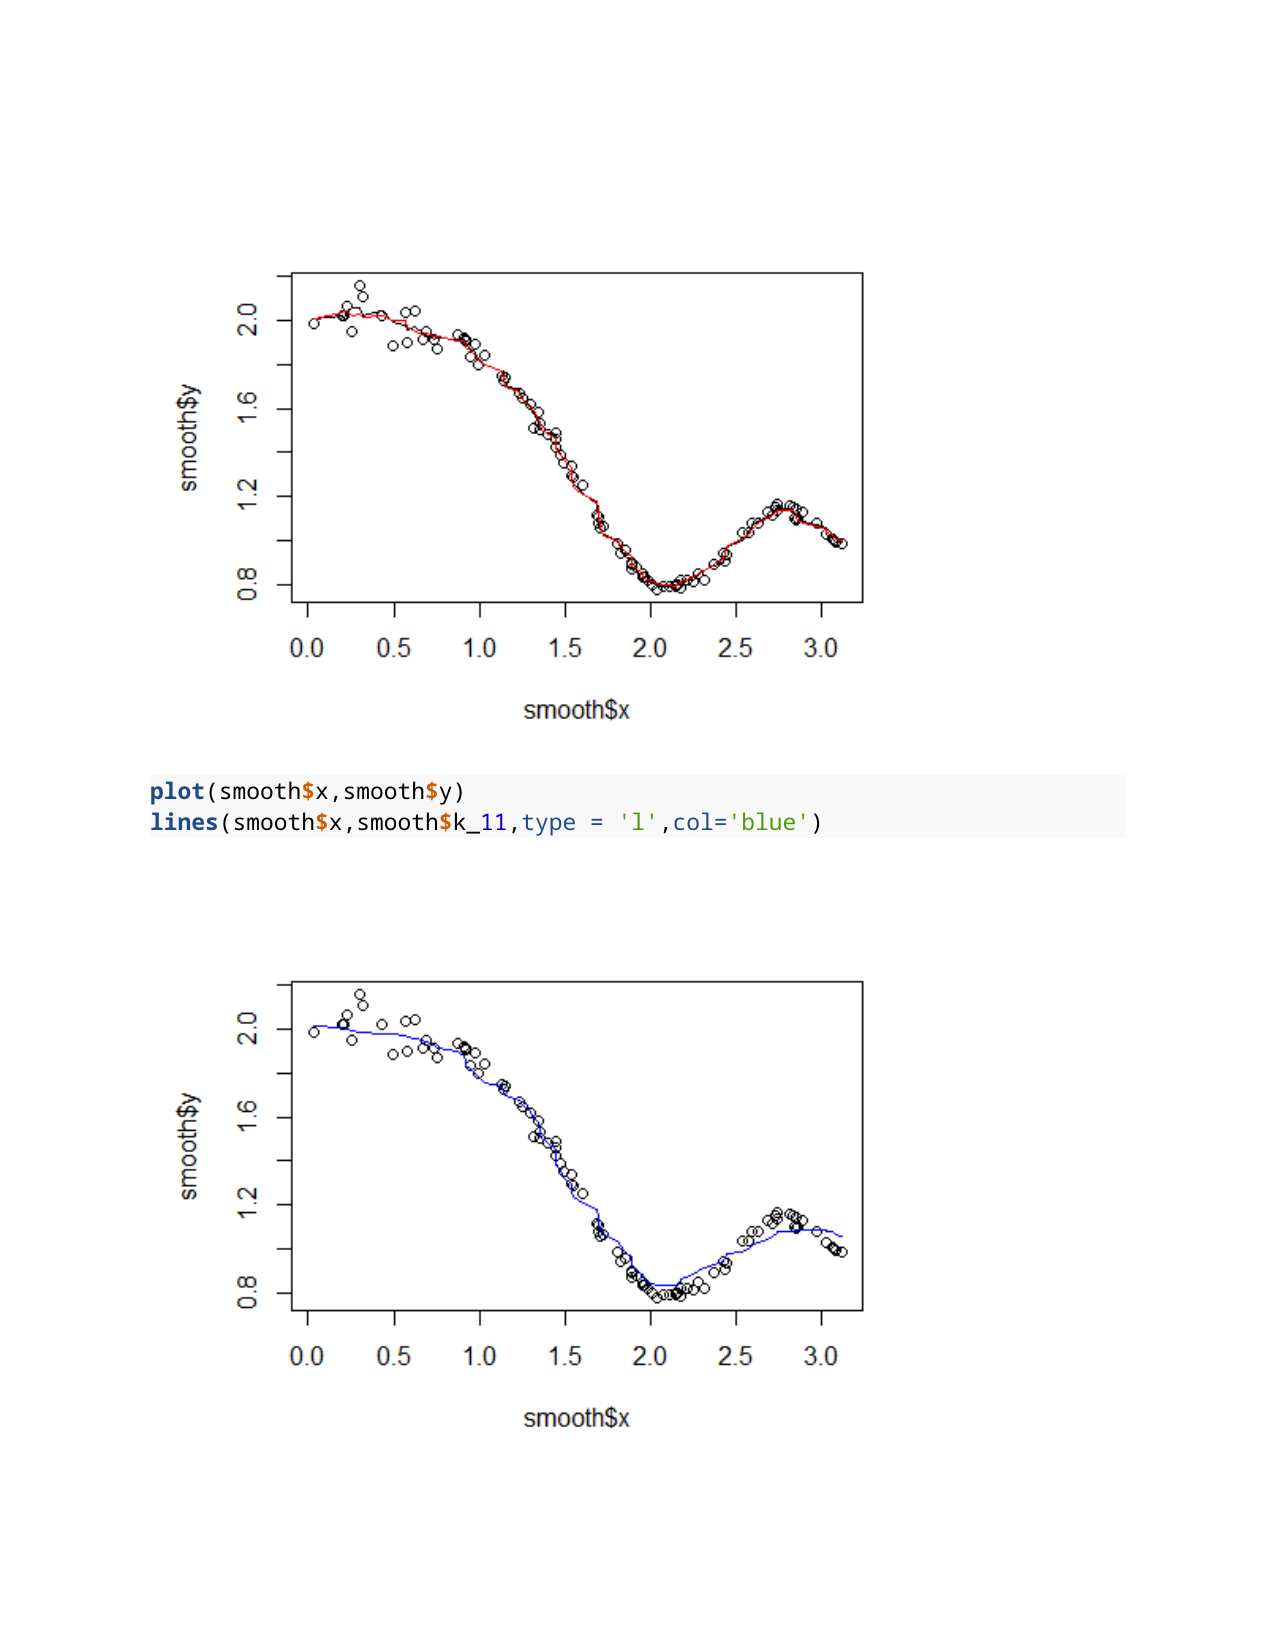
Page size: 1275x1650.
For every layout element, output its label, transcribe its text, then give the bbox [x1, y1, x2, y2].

text plot(smooth$x,smooth$y) lines(smooth$x,smooth$k_11,type = 'l',col='blue') [466, 775, 1125, 838]
picture [168, 150, 927, 757]
picture [168, 858, 927, 1465]
